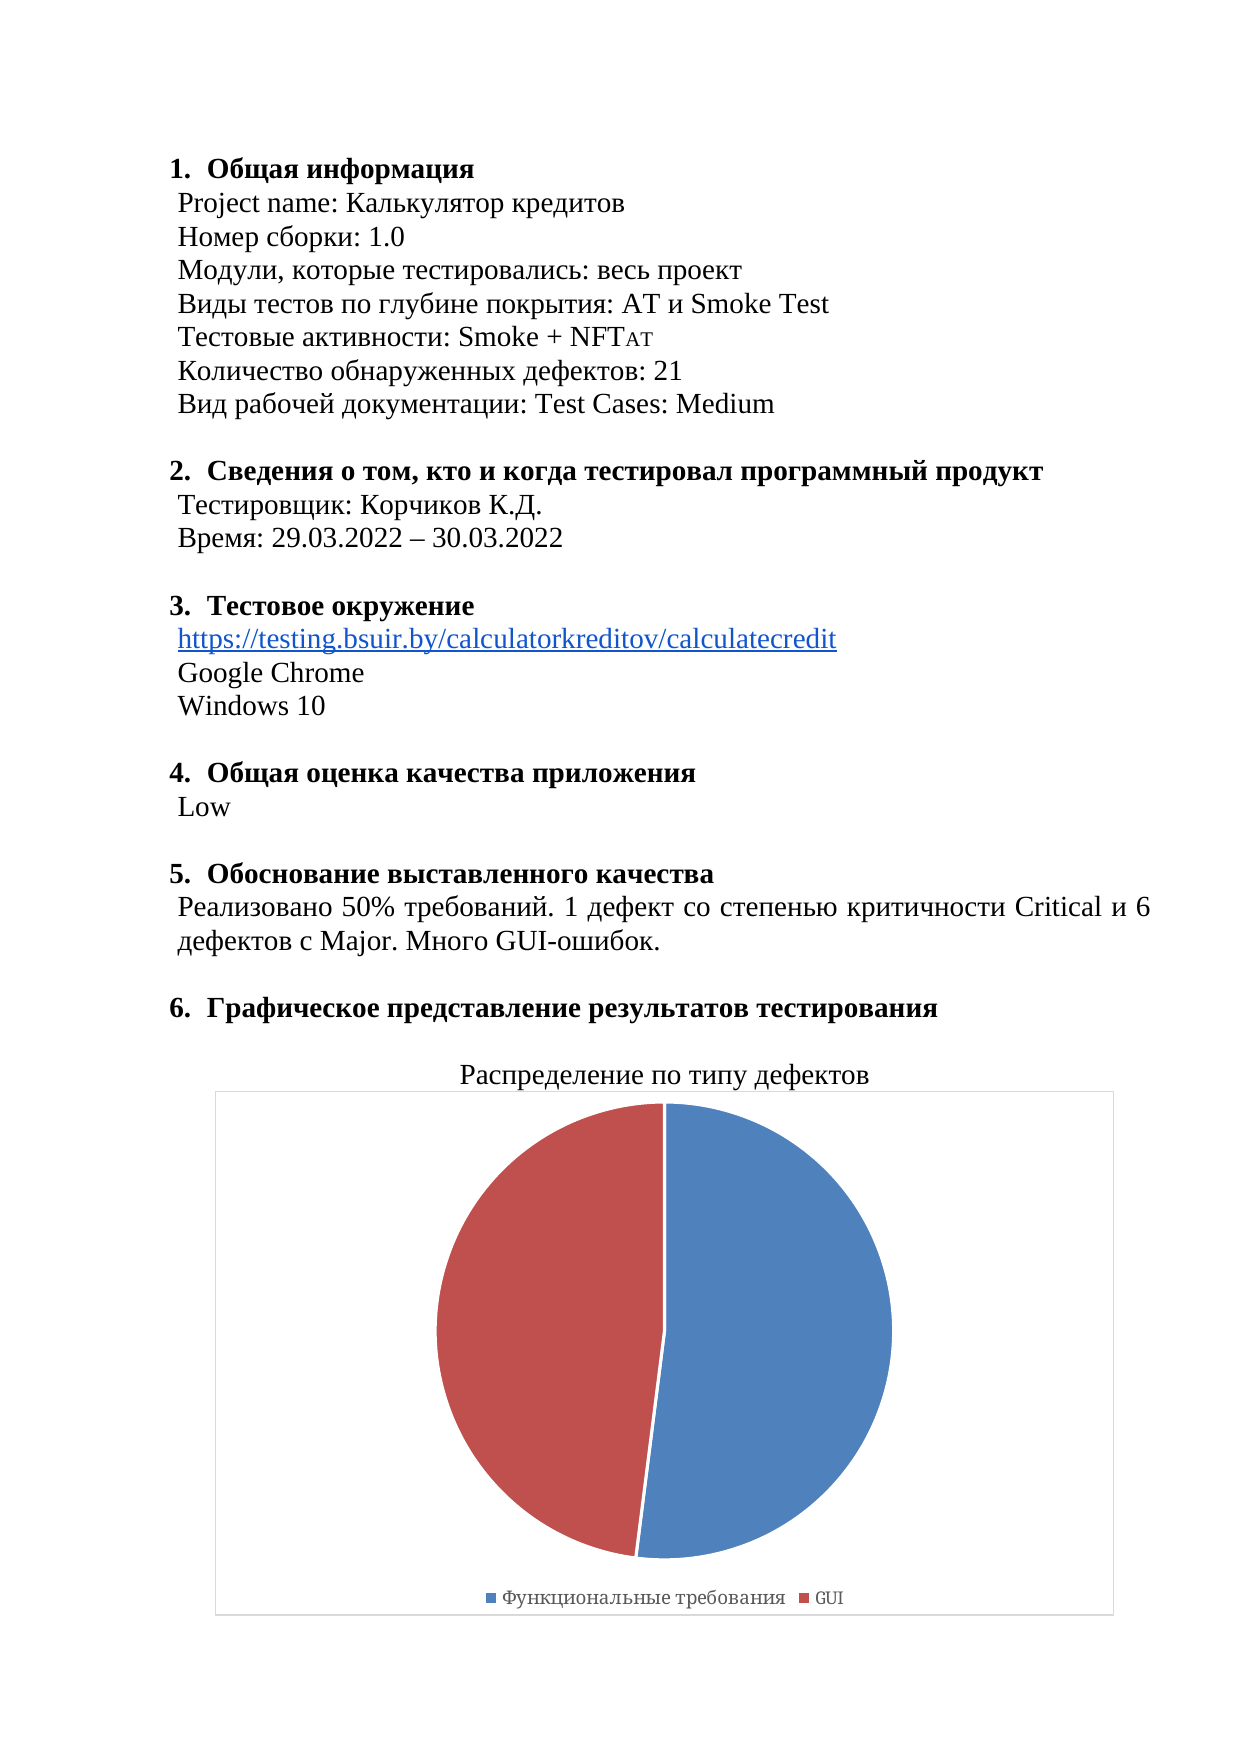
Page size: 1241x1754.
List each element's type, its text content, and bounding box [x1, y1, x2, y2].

list Тестовое окружение [169, 588, 1152, 621]
text Тестовые активности: Smoke + NFTAT [177, 319, 1152, 353]
text Распределение по типу дефектов [177, 1057, 1152, 1091]
text https://testing.bsuir.by/calculatorkreditov/calculatecredit [177, 621, 1152, 655]
text Виды тестов по глубине покрытия: AT и Smoke Test [177, 286, 1152, 319]
text Тестировщик: Корчиков К.Д. [177, 487, 1152, 521]
list Обоснование выставленного качества [169, 856, 1152, 889]
text Вид рабочей документации: Test Cases: Medium [177, 386, 1152, 420]
list Графическое представление результатов тестирования [169, 990, 1152, 1024]
text Low [177, 789, 1152, 822]
text Количество обнаруженных дефектов: 21 [177, 353, 1152, 386]
text Модули, которые тестировались: весь проект [177, 252, 1152, 286]
text Время: 29.03.2022 – 30.03.2022 [177, 521, 1152, 554]
text Project name: Калькулятор кредитов [177, 185, 1152, 219]
text Windows 10 [177, 688, 1152, 722]
text Номер сборки: 1.0 [177, 219, 1152, 252]
list Общая информация [169, 152, 1152, 185]
list Общая оценка качества приложения [169, 755, 1152, 789]
list Сведения о том, кто и когда тестировал программный продукт [169, 453, 1152, 487]
text Реализовано 50% требований. 1 дефект со степенью критичности Critical и 6 дефектов с Major. Много GUI-ошибок. [177, 889, 1152, 957]
text Google Chrome [177, 655, 1152, 688]
